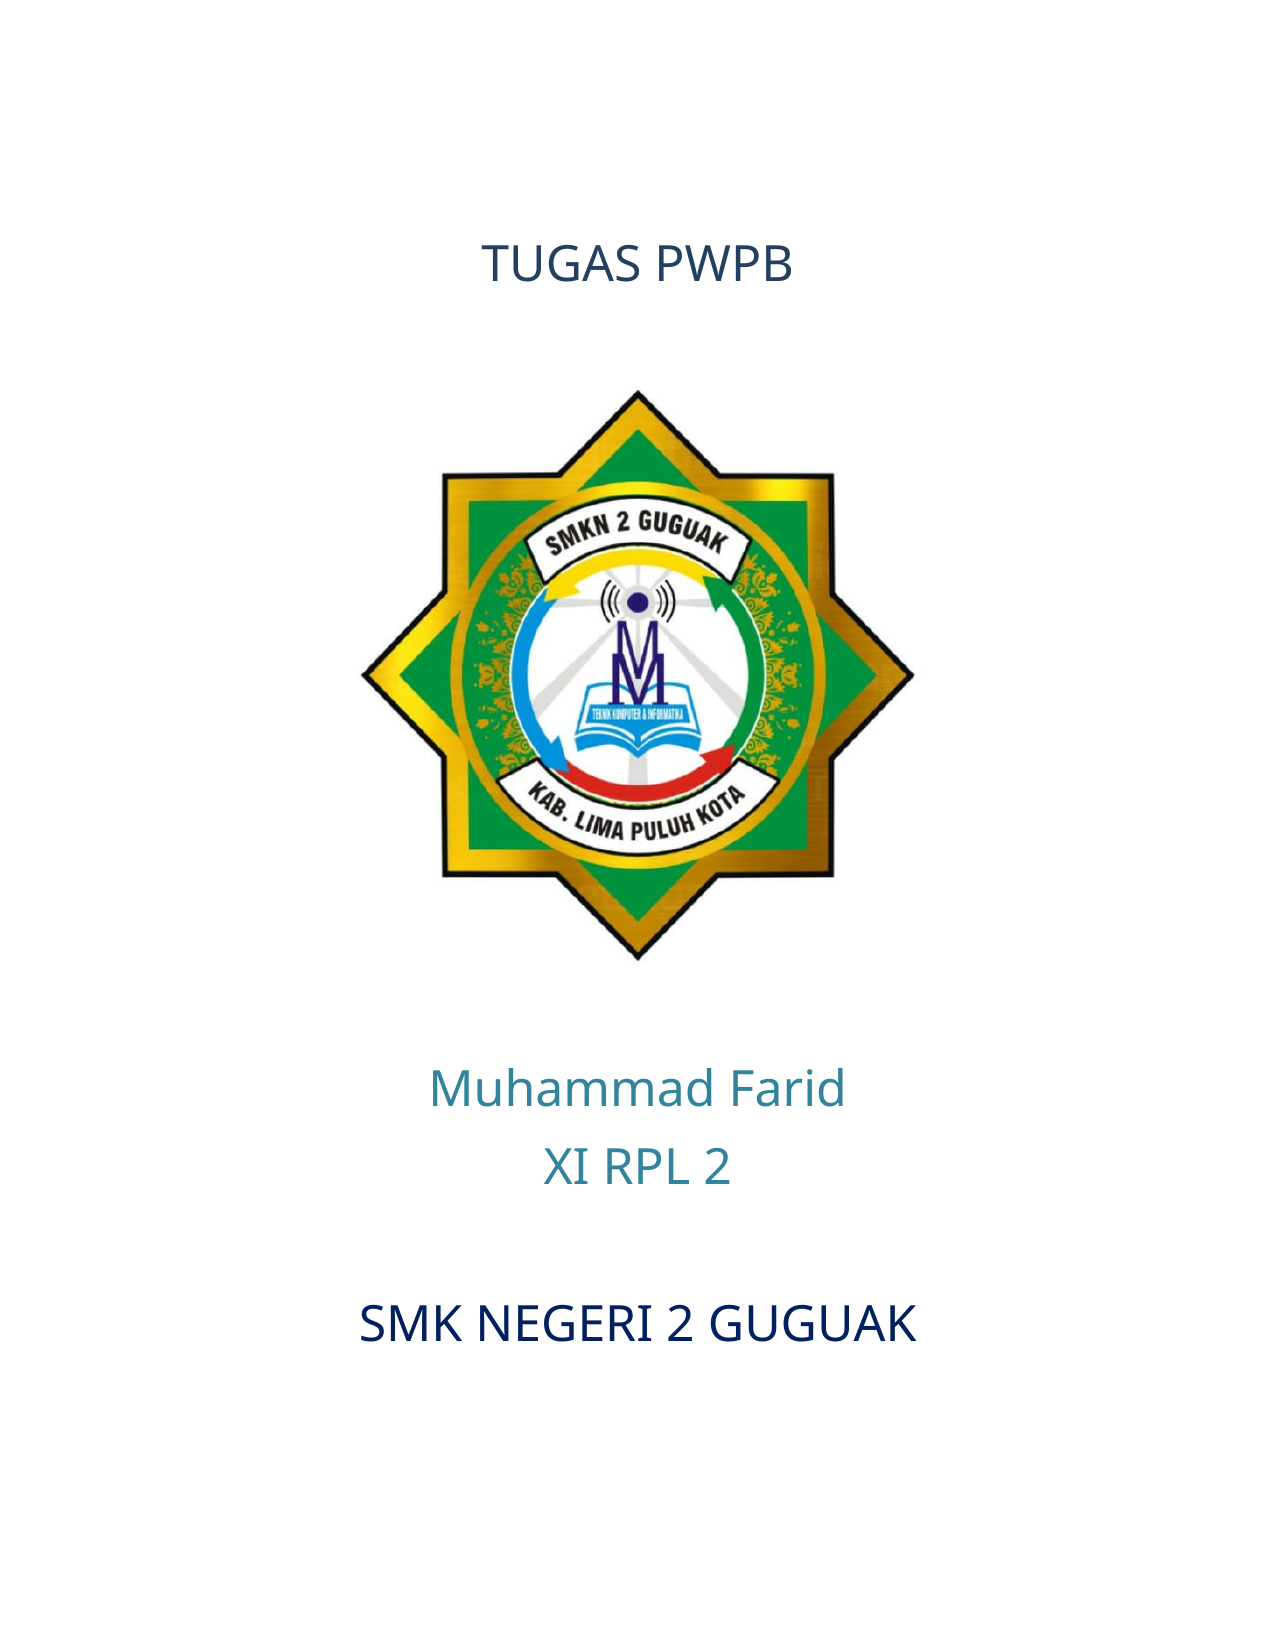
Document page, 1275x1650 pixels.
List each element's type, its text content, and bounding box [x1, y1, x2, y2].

text Muhammad Farid [150, 1053, 1125, 1121]
text SMK NEGERI 2 GUGUAK [150, 1288, 1125, 1356]
text TUGAS PWPB [150, 228, 1125, 296]
text XI RPL 2 [150, 1131, 1125, 1199]
picture [340, 385, 935, 971]
